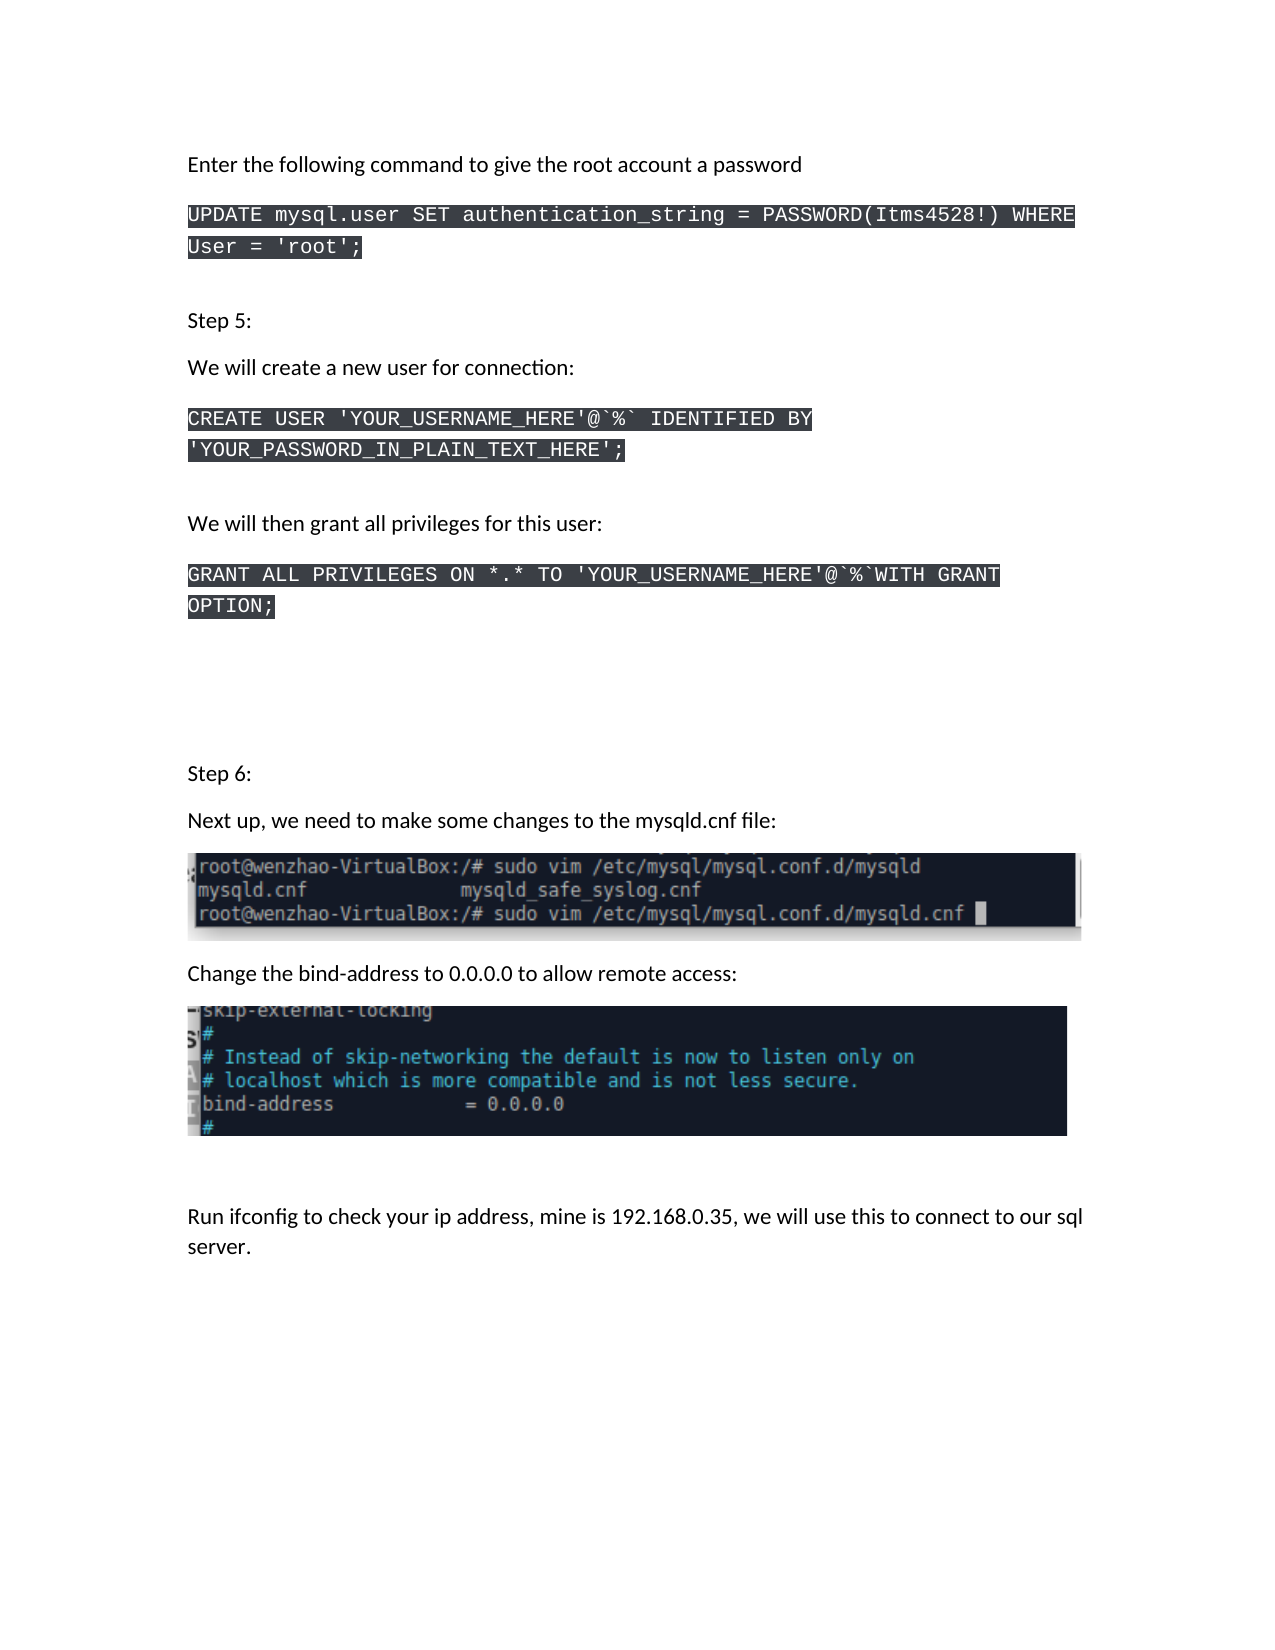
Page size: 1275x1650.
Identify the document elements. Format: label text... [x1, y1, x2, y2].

text Next up, we need to make some changes to the mysqld.cnf file: [187, 806, 1087, 834]
text Step 6: [187, 759, 1087, 787]
text Step 5: [187, 306, 1087, 334]
text Change the bind-address to 0.0.0.0 to allow remote access: [187, 959, 1087, 987]
text We will then grant all privileges for this user: [187, 509, 1087, 537]
text Run ifconfig to check your ip address, mine is 192.168.0.35, we will use this to connect to our sql server. [187, 1202, 1087, 1260]
picture [187, 1006, 1068, 1136]
text We will create a new user for connection: [187, 353, 1087, 381]
text GRANT ALL PRIVILEGES ON *.* TO 'YOUR_USERNAME_HERE'@`%`WITH GRANT OPTION; [187, 556, 1087, 619]
text UPDATE mysql.user SET authentication_string = PASSWORD(Itms4528!) WHERE User = 'root'; [187, 197, 1087, 259]
text CREATE USER 'YOUR_USERNAME_HERE'@`%` IDENTIFIED BY 'YOUR_PASSWORD_IN_PLAIN_TEXT_HERE'; [187, 400, 1087, 462]
text Enter the following command to give the root account a password [187, 150, 1087, 178]
picture [187, 853, 1082, 941]
